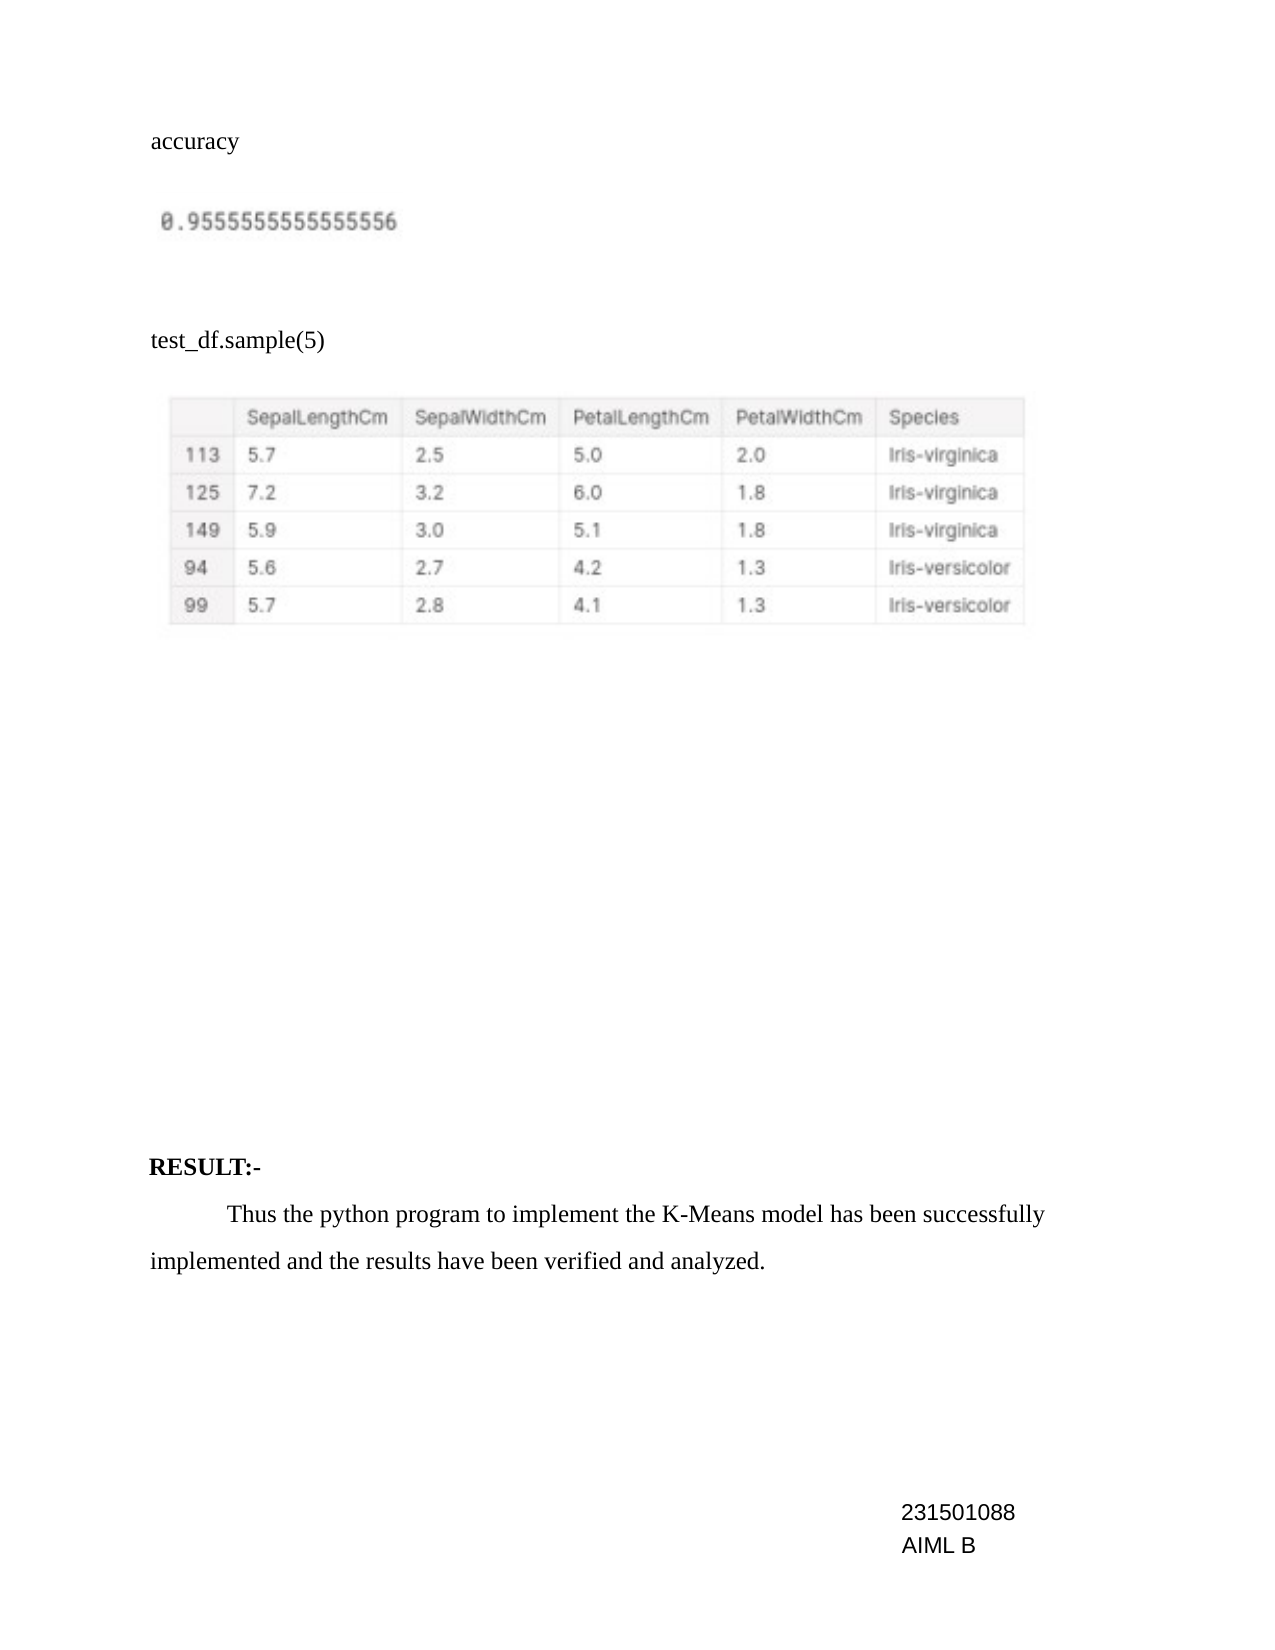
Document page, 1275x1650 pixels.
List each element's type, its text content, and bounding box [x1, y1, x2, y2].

picture [156, 191, 404, 262]
text Thus the python program to implement the K-Means model has been successfully implemented and the results have been verified and analyzed. [150, 1199, 1085, 1275]
text test_df.sample(5) [150, 326, 1085, 354]
subtitle RESULT:- [148, 1152, 1126, 1181]
picture [156, 391, 1038, 644]
text accuracy [150, 126, 1085, 154]
